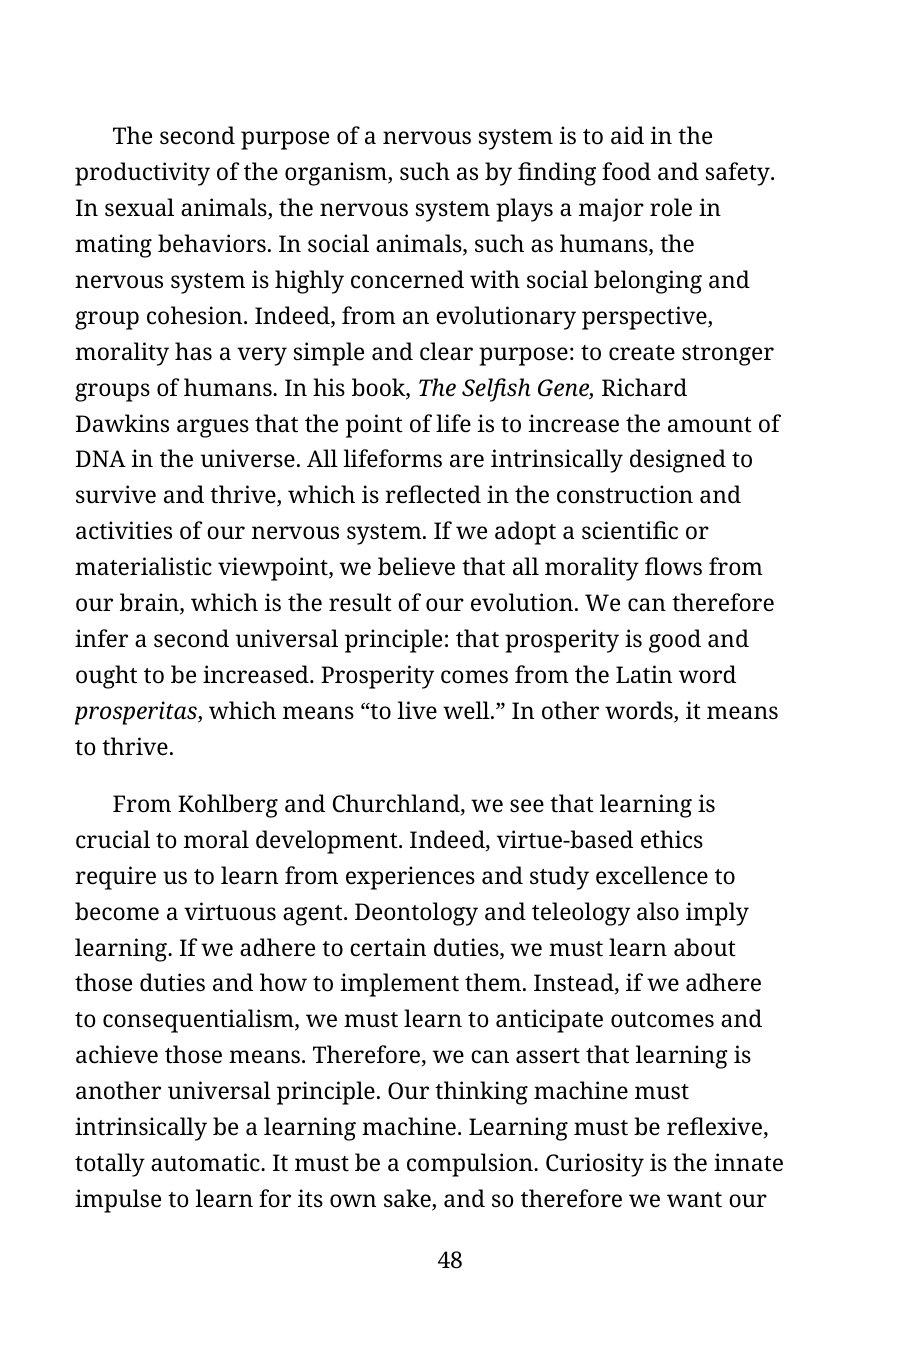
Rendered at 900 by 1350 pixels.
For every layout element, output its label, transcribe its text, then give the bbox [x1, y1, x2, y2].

text The second purpose of a nervous system is to aid in the productivity of the organism, such as by finding food and safety. In sexual animals, the nervous system plays a major role in mating behaviors. In social animals, such as humans, the nervous system is highly concerned with social belonging and group cohesion. Indeed, from an evolutionary perspective, morality has a very simple and clear purpose: to create stronger groups of humans. In his book, The Selfish Gene, Richard Dawkins argues that the point of life is to increase the amount of DNA in the universe. All lifeforms are intrinsically designed to survive and thrive, which is reflected in the construction and activities of our nervous system. If we adopt a scientific or materialistic viewpoint, we believe that all morality flows from our brain, which is the result of our evolution. We can therefore infer a second universal principle: that prosperity is good and ought to be increased. Prosperity comes from the Latin word prosperitas, which means “to live well.” In other words, it means to thrive. [75, 120, 787, 762]
